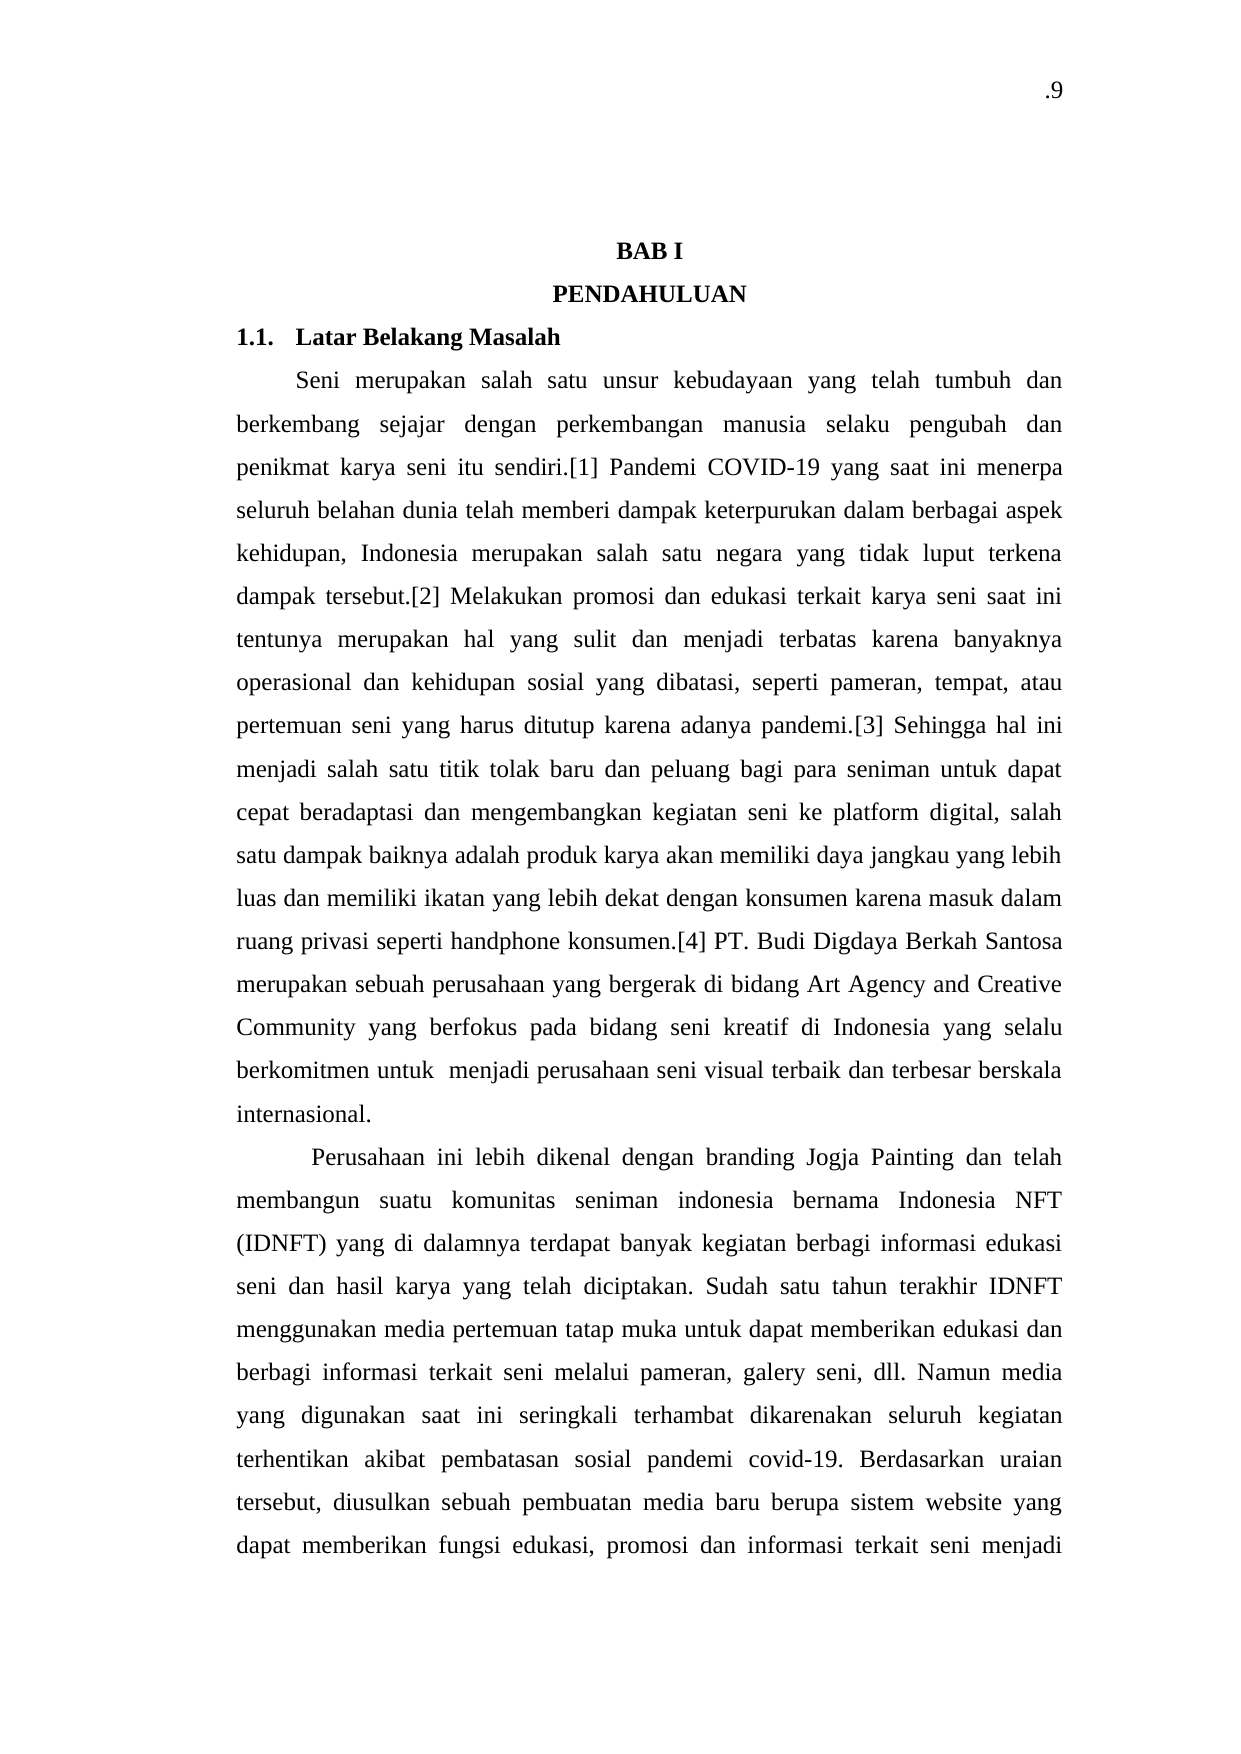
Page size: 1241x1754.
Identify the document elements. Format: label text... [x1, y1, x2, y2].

text Seni merupakan salah satu unsur kebudayaan yang telah tumbuh dan berkembang sejajar dengan perkembangan manusia selaku pengubah dan penikmat karya seni itu sendiri.[1] Pandemi COVID-19 yang saat ini menerpa seluruh belahan dunia telah memberi dampak keterpurukan dalam berbagai aspek kehidupan, Indonesia merupakan salah satu negara yang tidak luput terkena dampak tersebut.[2] Melakukan promosi dan edukasi terkait karya seni saat ini tentunya merupakan hal yang sulit dan menjadi terbatas karena banyaknya operasional dan kehidupan sosial yang dibatasi, seperti pameran, tempat, atau pertemuan seni yang harus ditutup karena adanya pandemi.[3] Sehingga hal ini menjadi salah satu titik tolak baru dan peluang bagi para seniman untuk dapat cepat beradaptasi dan mengembangkan kegiatan seni ke platform digital, salah satu dampak baiknya adalah produk karya akan memiliki daya jangkau yang lebih luas dan memiliki ikatan yang lebih dekat dengan konsumen karena masuk dalam ruang privasi seperti handphone konsumen.[4] PT. Budi Digdaya Berkah Santosa merupakan sebuah perusahaan yang bergerak di bidang Art Agency and Creative Community yang berfokus pada bidang seni kreatif di Indonesia yang selalu berkomitmen untuk menjadi perusahaan seni visual terbaik dan terbesar berskala internasional. [236, 366, 1063, 1127]
subtitle Latar Belakang Masalah [236, 322, 1063, 351]
text BAB I PENDAHULUAN [236, 236, 1063, 308]
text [236, 1142, 1063, 1559]
